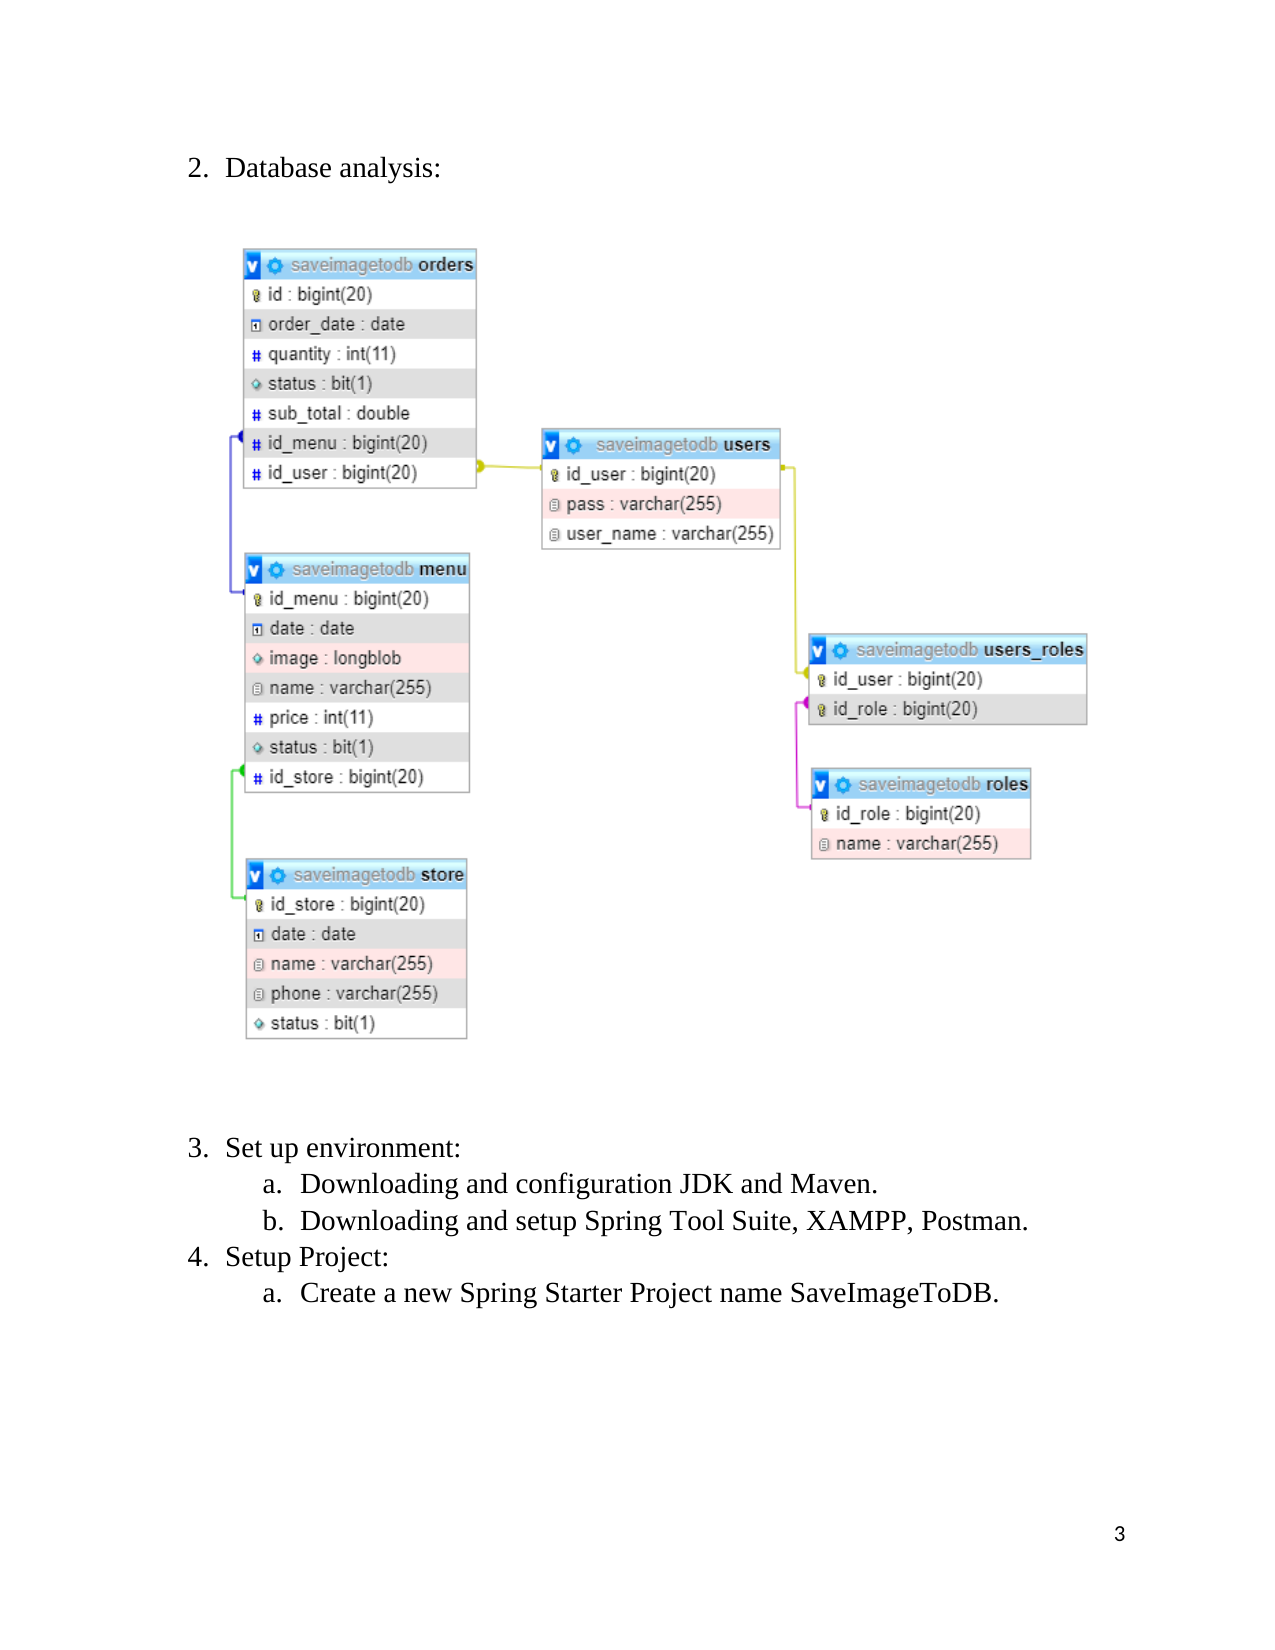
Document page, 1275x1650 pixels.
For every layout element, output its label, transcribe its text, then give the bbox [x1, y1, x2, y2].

list Setup Project: [187, 1239, 1125, 1272]
picture [150, 199, 1125, 1089]
list Database analysis: [187, 150, 1125, 183]
list Create a new Spring Starter Project name SaveImageToDB. [262, 1275, 1125, 1308]
list Downloading and setup Spring Tool Suite, XAMPP, Postman. [262, 1203, 1125, 1236]
list Set up environment: [187, 1130, 1125, 1164]
list Downloading and configuration JDK and Maven. [262, 1166, 1125, 1200]
